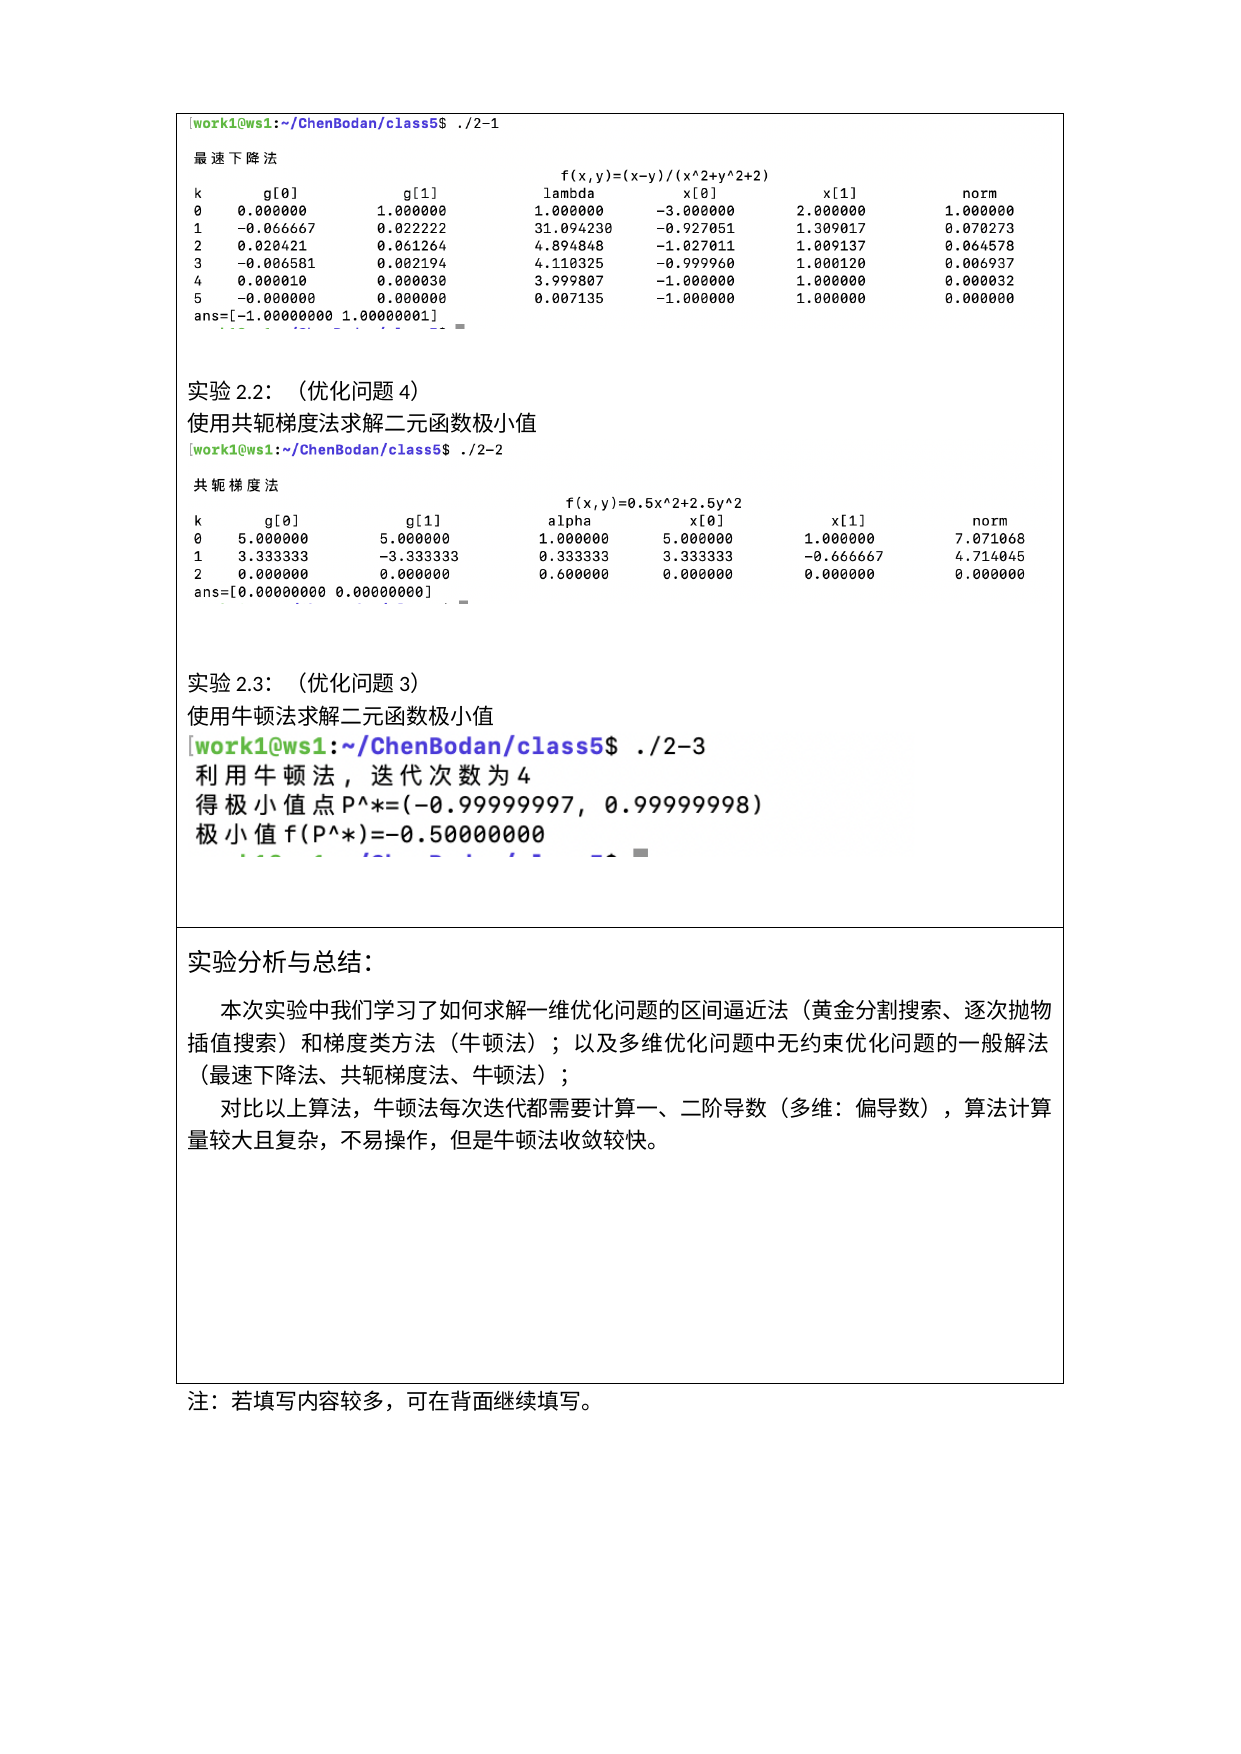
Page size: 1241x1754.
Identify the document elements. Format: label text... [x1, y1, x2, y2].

title 注：若填写内容较多，可在背面继续填写。 [187, 1384, 1053, 1416]
picture [187, 439, 1053, 604]
picture [187, 731, 915, 857]
table_cell 实验分析与总结： 本次实验中我们学习了如何求解一维优化问题的区间逼近法（黄金分割搜索、逐次抛物插值搜索）和梯度类方法（牛顿法）；以及多维优化问题中无约束优化问题的一般解法（最速下降法、共轭梯度法、牛顿法）； 对比以上算法，牛顿法每次迭代都需要计算一、二阶导数（多维：偏导数），算法计算量较大且复杂，不易操作，但是牛顿法收敛较快。 [177, 928, 1063, 1383]
picture [187, 114, 1053, 329]
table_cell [177, 114, 1063, 927]
